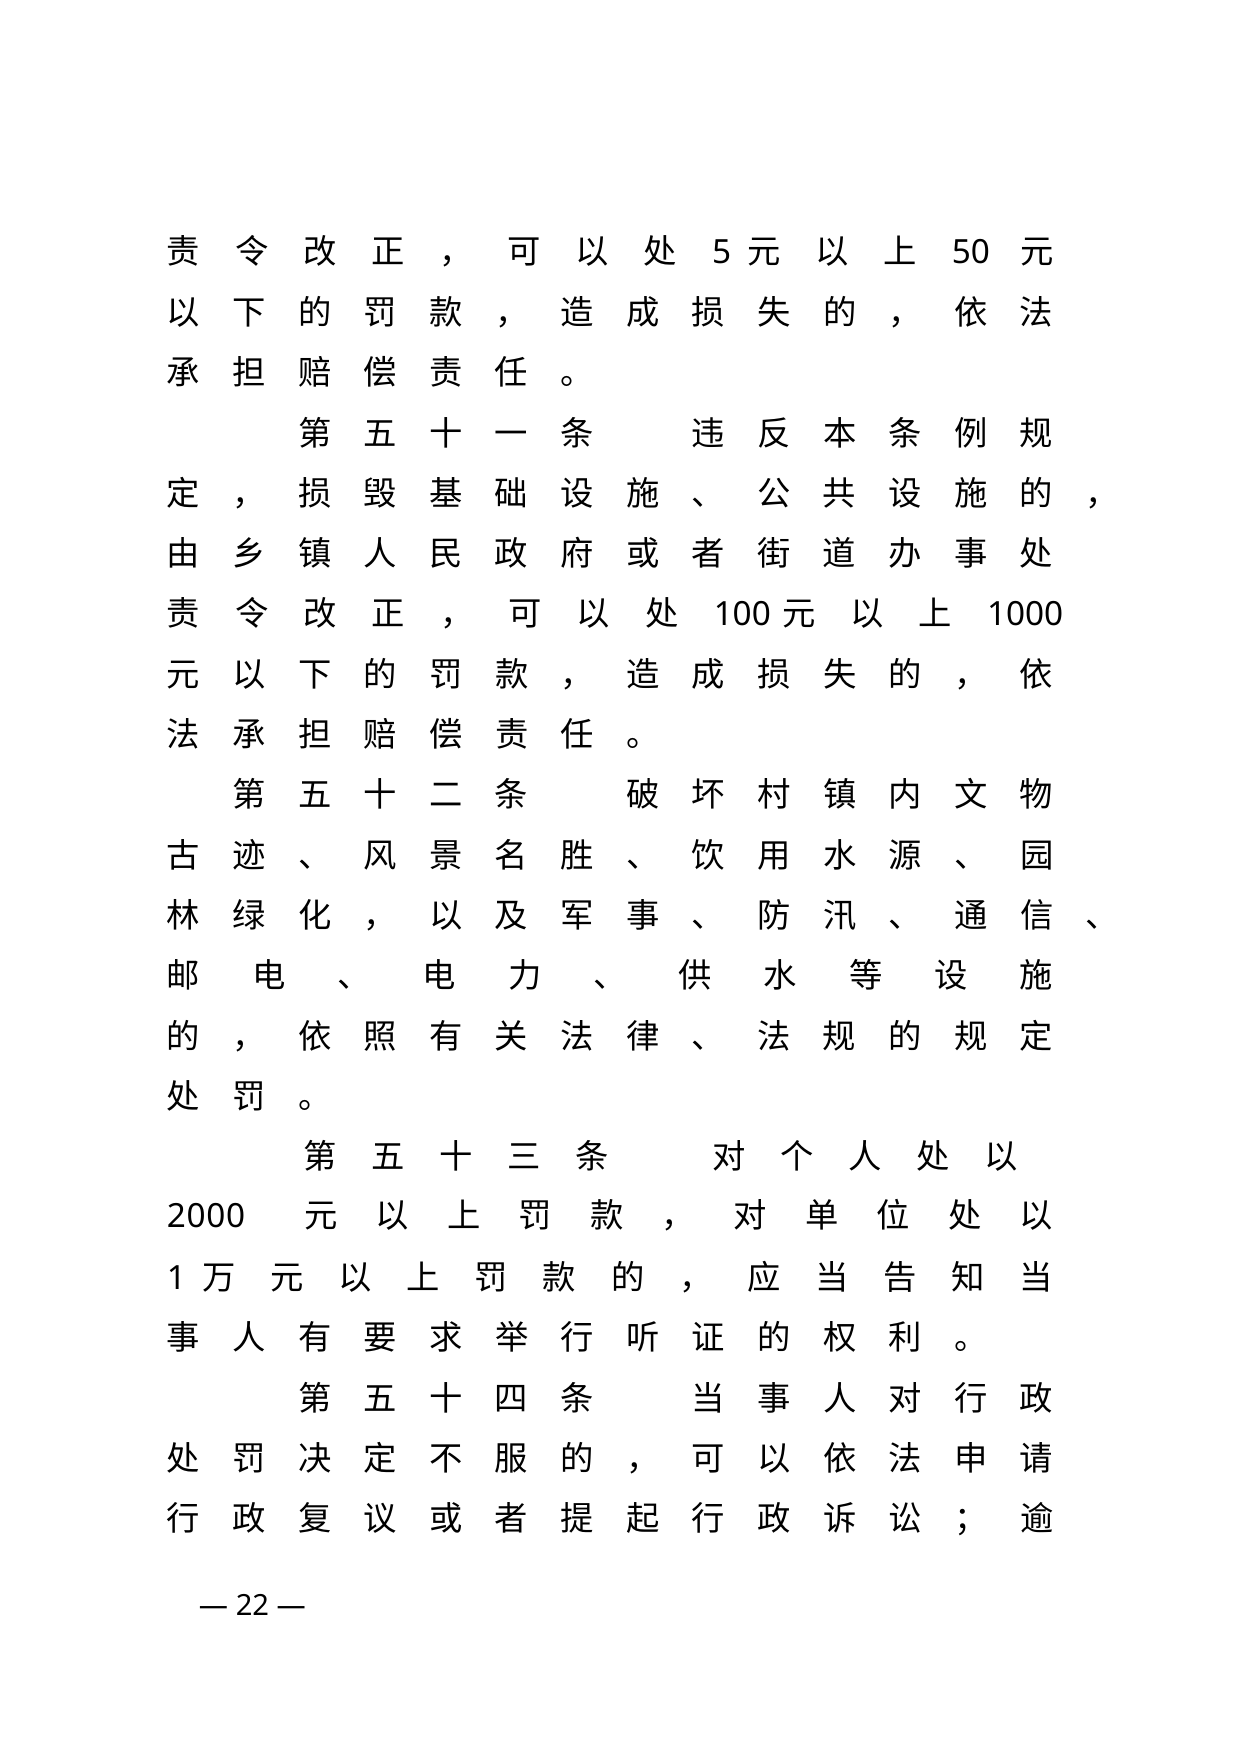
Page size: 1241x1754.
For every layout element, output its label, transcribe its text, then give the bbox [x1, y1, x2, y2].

text 第五十二条 破坏村镇内文物古迹、风景名胜、饮用水源、园林绿化，以及军事、防汛、通信、邮电、电力、供水等设施 [167, 762, 1085, 1003]
text 第五十一条 违反本条例规定，损毁基础设施、公共设施的，由乡镇人民政府或者街道办事处责令改正，可以处100元以上1000元以下的罚款，造成损失的，依法承担赔偿责任。 [167, 400, 1085, 762]
text 1万元以上罚款的，应当告知当事人有要求举行听证的权利。 [167, 1245, 1085, 1365]
text 第五十三条 对个人处以2000元以上罚款，对单位处以 [167, 1124, 1085, 1245]
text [167, 1365, 1085, 1546]
text 的，依照有关法律、法规的规定处罚。 [167, 1003, 1085, 1124]
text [167, 219, 1085, 400]
